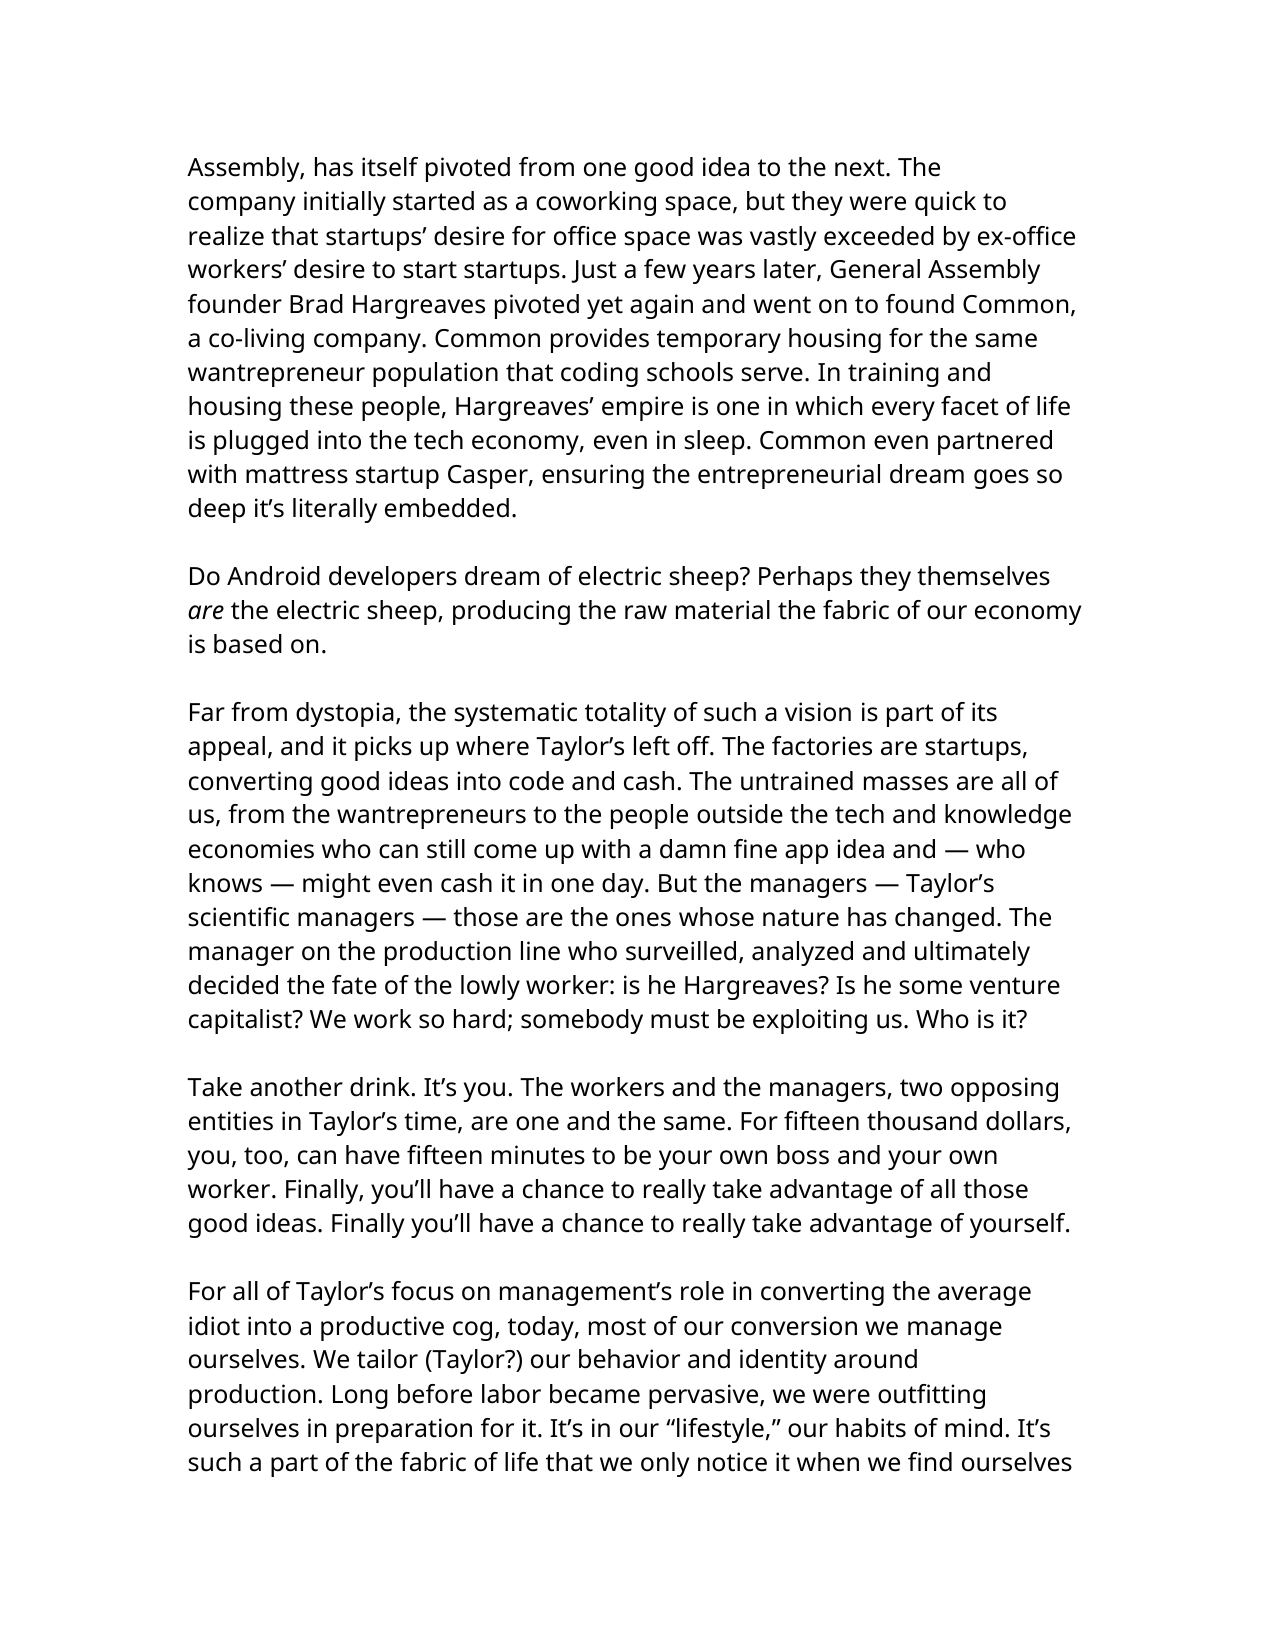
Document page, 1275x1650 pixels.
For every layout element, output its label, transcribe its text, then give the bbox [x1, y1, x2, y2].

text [187, 1274, 1087, 1478]
text Do Android developers dream of electric sheep? Perhaps they themselves are the electric sheep, producing the raw material the fabric of our economy is based on. [187, 559, 1087, 661]
text Take another drink. It’s you. The workers and the managers, two opposing entities in Taylor’s time, are one and the same. For fifteen thousand dollars, you, too, can have fifteen minutes to be your own boss and your own worker. Finally, you’ll have a chance to really take advantage of all those good ideas. Finally you’ll have a chance to really take advantage of yourself. [187, 1070, 1087, 1240]
text Far from dystopia, the systematic totality of such a vision is part of its appeal, and it picks up where Taylor’s left off. The factories are startups, converting good ideas into code and cash. The untrained masses are all of us, from the wantrepreneurs to the people outside the tech and knowledge economies who can still come up with a damn fine app idea and — who knows — might even cash it in one day. But the managers — Taylor’s scientific managers — those are the ones whose nature has changed. The manager on the production line who surveilled, analyzed and ultimately decided the fate of the lowly worker: is he Hargreaves? Is he some venture capitalist? We work so hard; somebody must be exploiting us. Who is it? [187, 695, 1087, 1036]
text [187, 150, 1087, 525]
